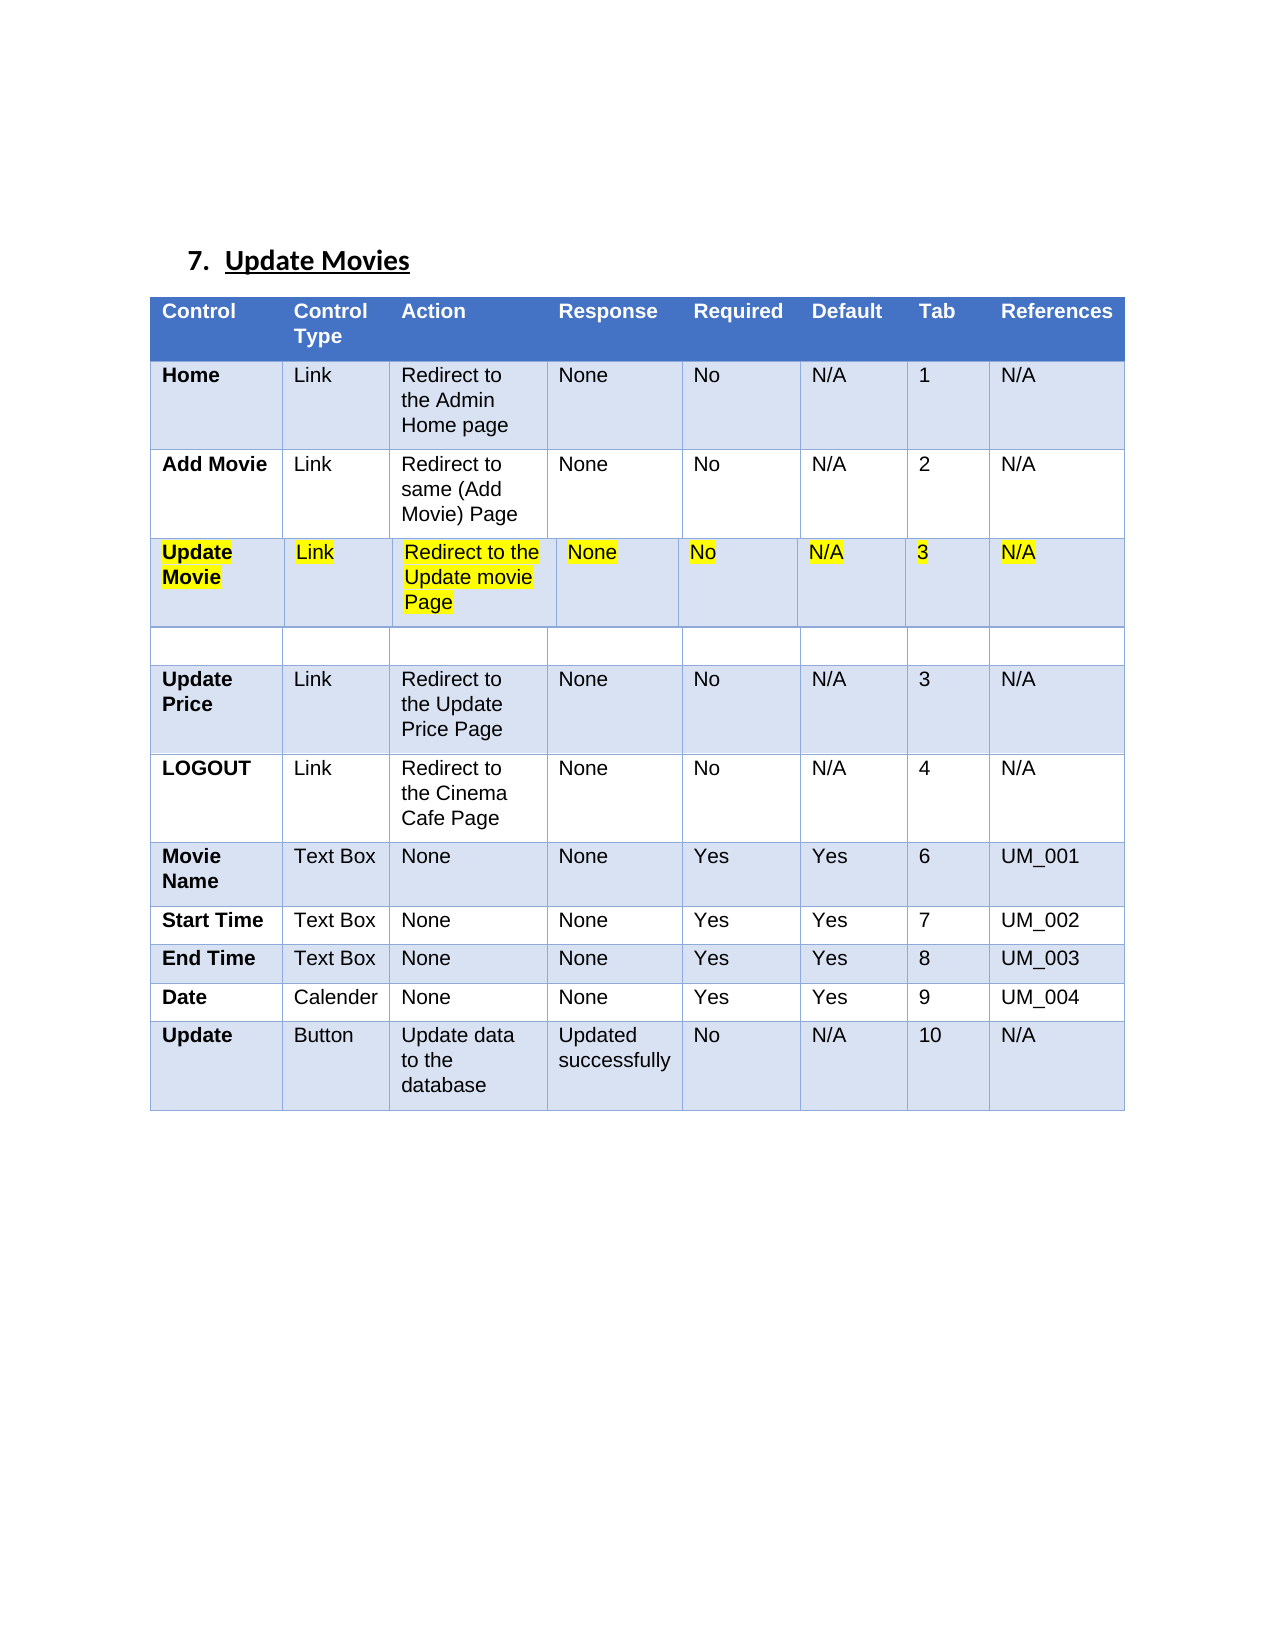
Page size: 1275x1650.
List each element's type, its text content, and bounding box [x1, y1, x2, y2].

table_cell Yes [683, 843, 800, 906]
table_cell Yes [801, 843, 907, 906]
table_cell N/A [801, 450, 907, 538]
table_cell No [679, 539, 797, 626]
table_cell Yes [801, 984, 907, 1021]
table_cell No [683, 1022, 800, 1110]
table_cell UM_003 [990, 945, 1124, 983]
table_cell Button [283, 1022, 389, 1110]
table_cell UM_001 [990, 843, 1124, 906]
table_cell End Time [151, 945, 282, 983]
table_cell Start Time [151, 907, 282, 944]
table_cell Redirect to the Cinema Cafe Page [390, 755, 547, 842]
table_cell Link [283, 450, 389, 538]
table_cell N/A [801, 1022, 907, 1110]
table_cell None [548, 362, 682, 449]
table_cell Text Box [283, 843, 389, 906]
table_cell Yes [683, 945, 800, 983]
table_header Tab [908, 298, 989, 361]
table_cell N/A [801, 362, 907, 449]
table_cell [683, 628, 800, 665]
table_cell N/A [990, 666, 1124, 753]
table_header Control Type [283, 298, 389, 361]
table_cell None [557, 539, 678, 626]
table_cell Update Price [151, 666, 282, 753]
table_cell None [548, 945, 682, 983]
table_cell 9 [908, 984, 989, 1021]
table_cell [990, 628, 1124, 665]
table_cell Redirect to the Admin Home page [390, 362, 547, 449]
table_header Action [390, 298, 547, 361]
list Update Movies [187, 242, 1125, 278]
table_cell [283, 628, 389, 665]
table_cell None [548, 907, 682, 944]
table_cell N/A [801, 666, 907, 753]
table_cell N/A [990, 1022, 1124, 1110]
table_cell No [683, 450, 800, 538]
table_header Control [151, 298, 282, 361]
table_cell None [390, 984, 547, 1021]
table_header Default [801, 298, 907, 361]
table_cell No [683, 755, 800, 842]
table_header Response [548, 298, 682, 361]
table_cell Link [283, 755, 389, 842]
table_cell 10 [908, 1022, 989, 1110]
table_cell N/A [990, 755, 1124, 842]
table_cell 1 [908, 362, 989, 449]
table_cell None [548, 843, 682, 906]
table_cell Movie Name [151, 843, 282, 906]
table_cell None [390, 907, 547, 944]
table_cell [390, 628, 547, 665]
table_cell Redirect to the Update Price Page [390, 666, 547, 753]
table_cell [801, 628, 907, 665]
table_cell Update Movie [151, 539, 284, 626]
table_cell N/A [801, 755, 907, 842]
table_cell 7 [908, 907, 989, 944]
table_cell Yes [683, 907, 800, 944]
table_cell No [683, 362, 800, 449]
table_cell 3 [908, 666, 989, 753]
table_cell Redirect to the Update movie Page [393, 539, 556, 626]
table_cell None [548, 984, 682, 1021]
table_cell Text Box [283, 907, 389, 944]
table_cell N/A [990, 450, 1124, 538]
table_cell UM_002 [990, 907, 1124, 944]
table_cell Update data to the database [390, 1022, 547, 1110]
table_cell No [683, 666, 800, 753]
table_cell None [548, 666, 682, 753]
table_cell LOGOUT [151, 755, 282, 842]
table_cell [548, 628, 682, 665]
table_header Required [683, 298, 800, 361]
table_cell Updated successfully [548, 1022, 682, 1110]
table_cell Link [283, 362, 389, 449]
table_cell 6 [908, 843, 989, 906]
table_cell UM_004 [990, 984, 1124, 1021]
table_cell N/A [990, 539, 1124, 626]
table_cell Yes [683, 984, 800, 1021]
table_cell Redirect to same (Add Movie) Page [390, 450, 547, 538]
table_cell Date [151, 984, 282, 1021]
table_cell None [390, 843, 547, 906]
table_cell 2 [908, 450, 989, 538]
table_cell 4 [908, 755, 989, 842]
table_cell Yes [801, 907, 907, 944]
table_cell None [390, 945, 547, 983]
table_cell 8 [908, 945, 989, 983]
table_cell Home [151, 362, 282, 449]
table_cell [908, 628, 989, 665]
table_cell N/A [798, 539, 905, 626]
table_cell None [548, 755, 682, 842]
table_cell None [548, 450, 682, 538]
table_cell Link [283, 666, 389, 753]
table_cell Calender [283, 984, 389, 1021]
table_cell Update [151, 1022, 282, 1110]
table_header References [990, 298, 1124, 361]
table_cell Add Movie [151, 450, 282, 538]
table_cell [151, 628, 282, 665]
table_cell Link [285, 539, 392, 626]
table_cell 3 [906, 539, 989, 626]
table_cell Yes [801, 945, 907, 983]
table_cell N/A [990, 362, 1124, 449]
table_cell Text Box [283, 945, 389, 983]
